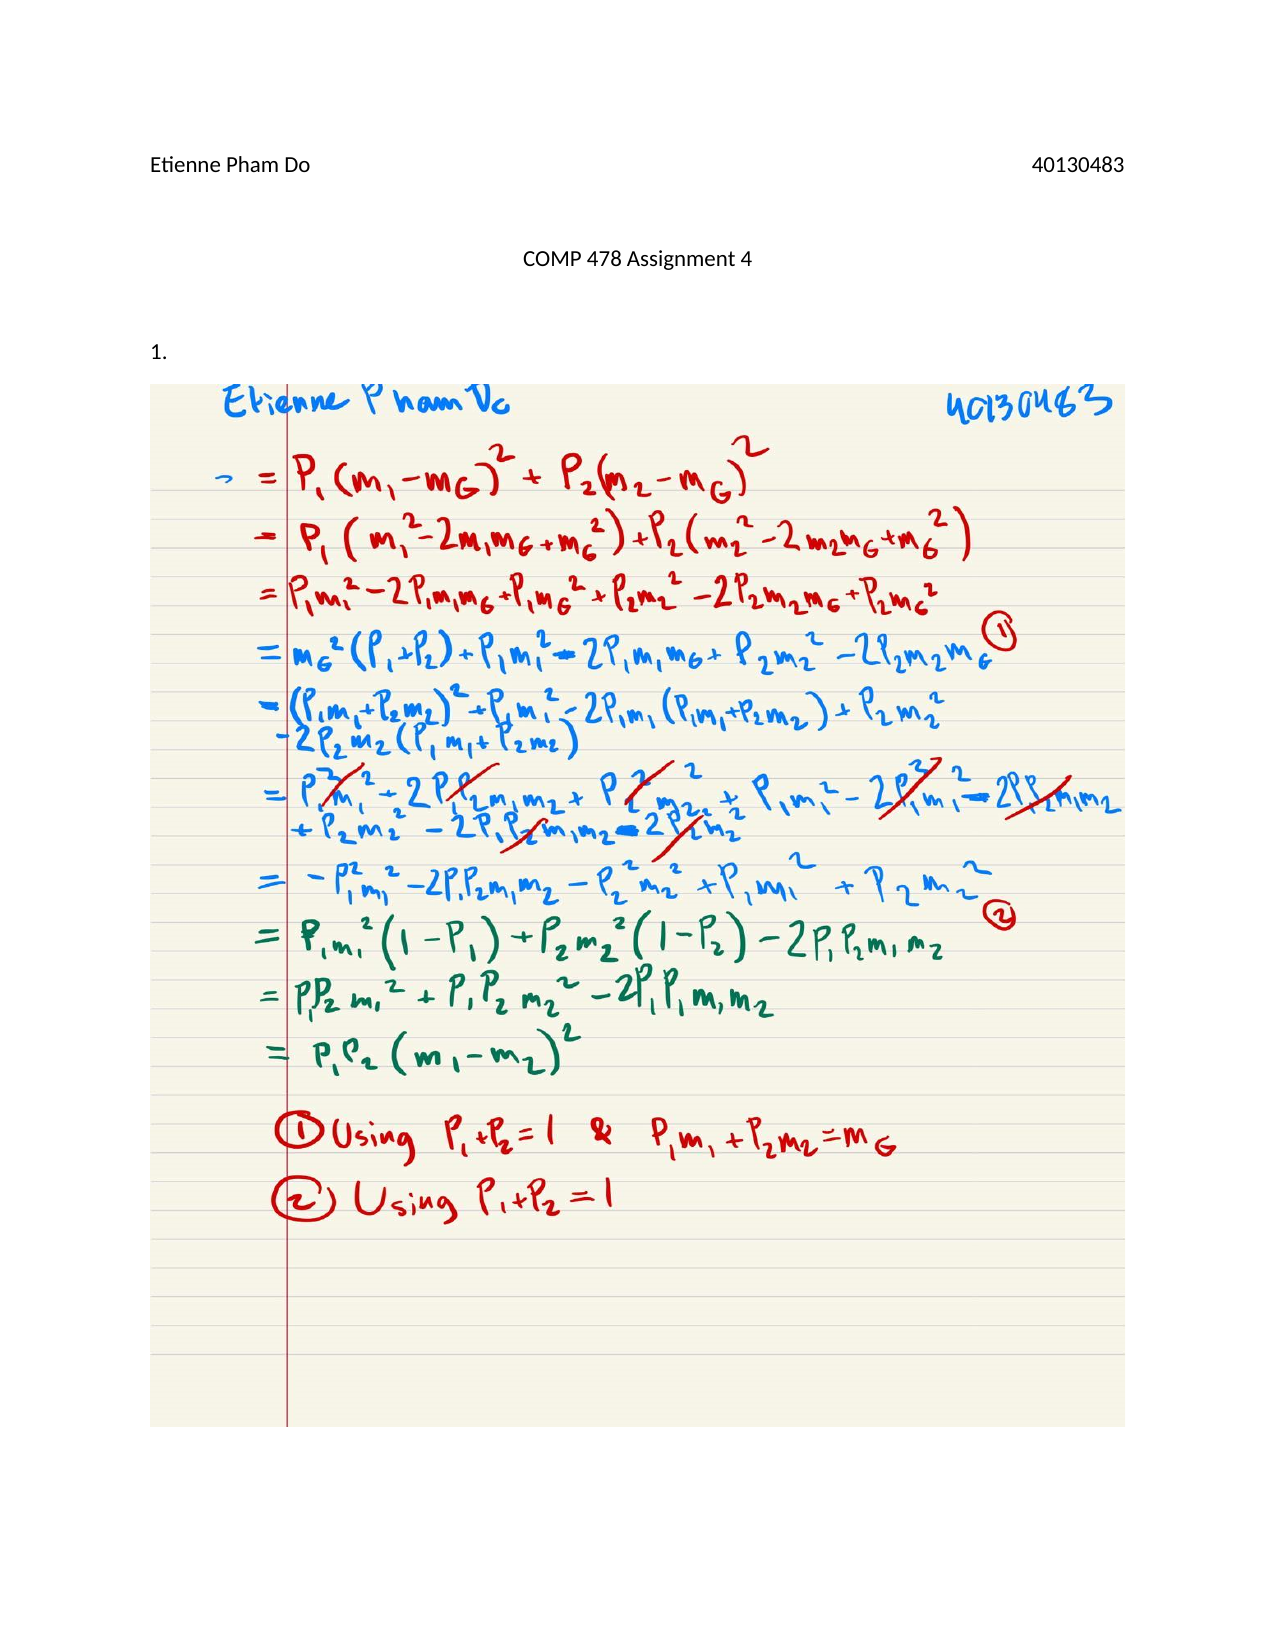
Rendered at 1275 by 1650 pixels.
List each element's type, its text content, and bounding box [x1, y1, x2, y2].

text COMP 478 Assignment 4 [150, 244, 1125, 272]
text Etienne Pham Do 40130483 [150, 150, 1125, 178]
picture [150, 384, 1125, 1427]
text 1. [150, 337, 1125, 366]
